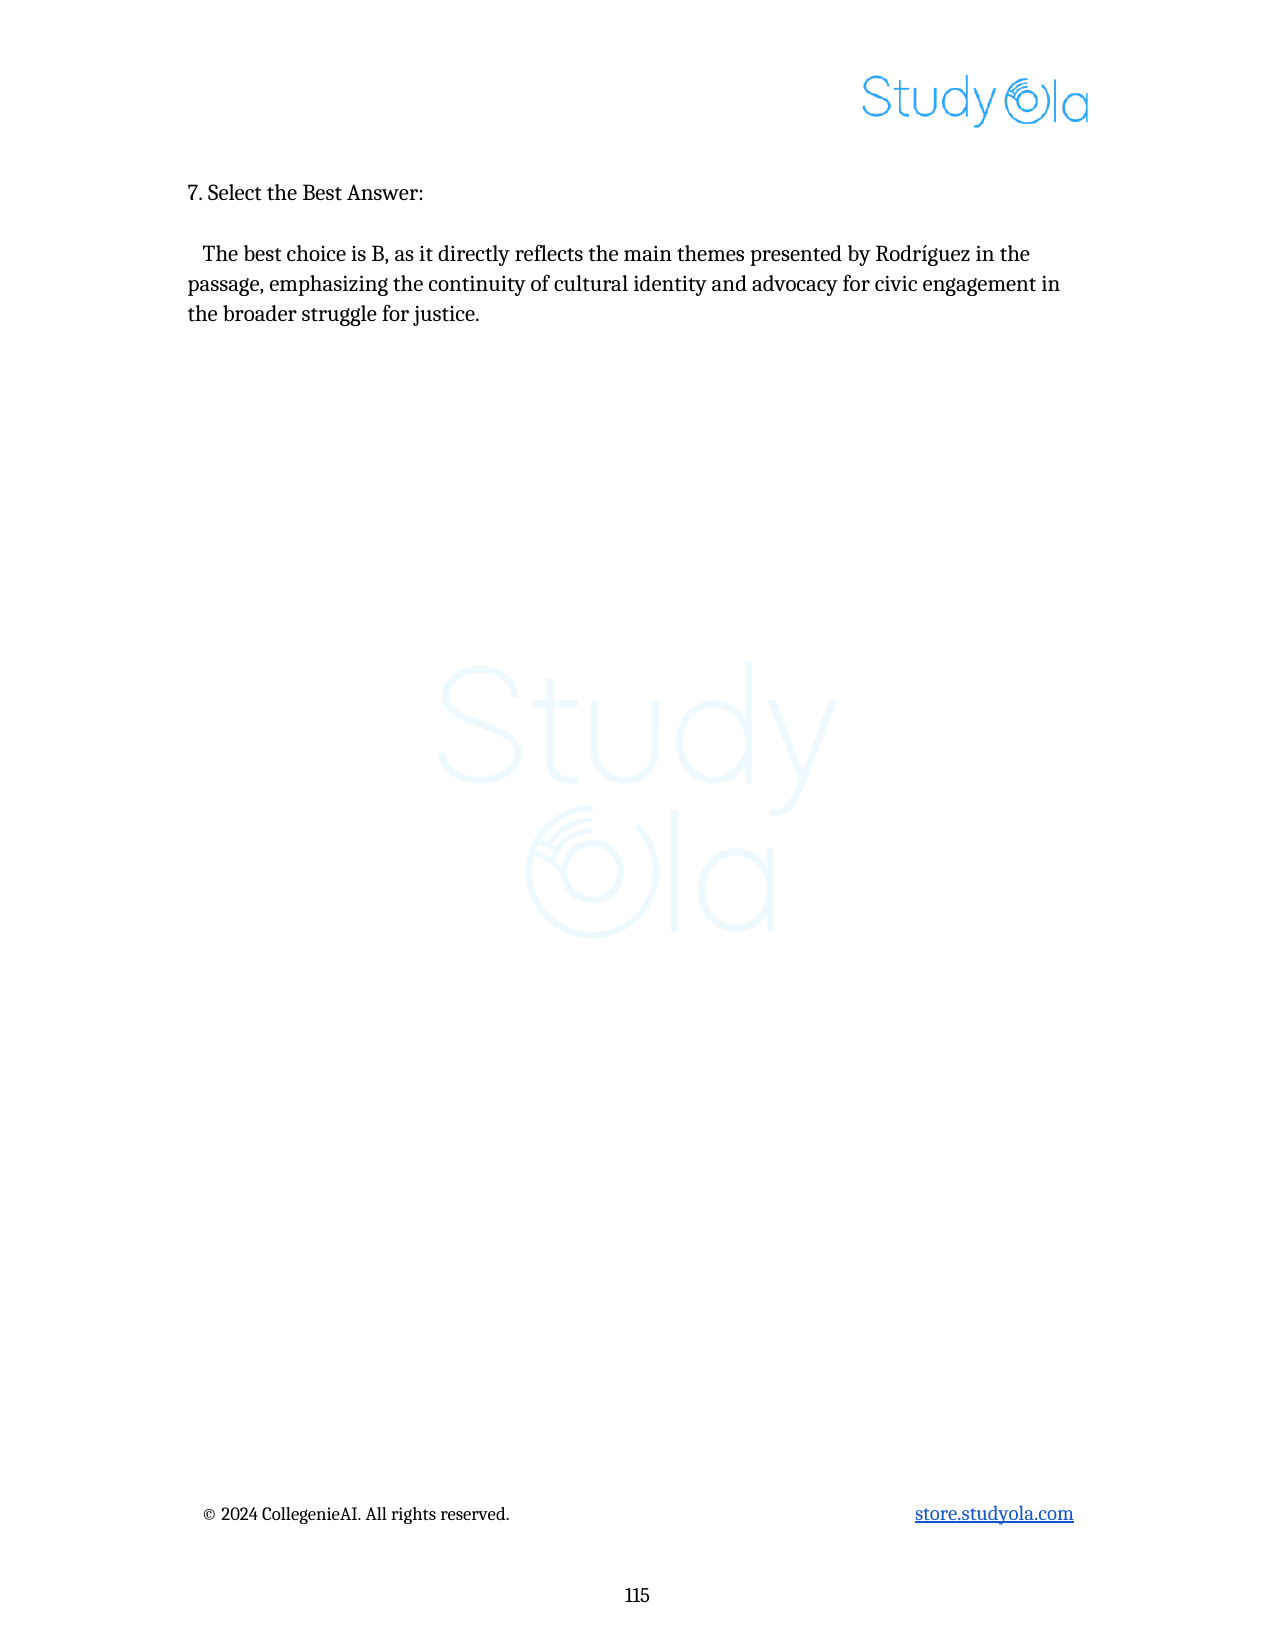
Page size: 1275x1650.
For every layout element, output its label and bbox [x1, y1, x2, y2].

picture [187, 163, 1088, 1437]
picture [862, 75, 1088, 128]
text [187, 150, 1087, 327]
